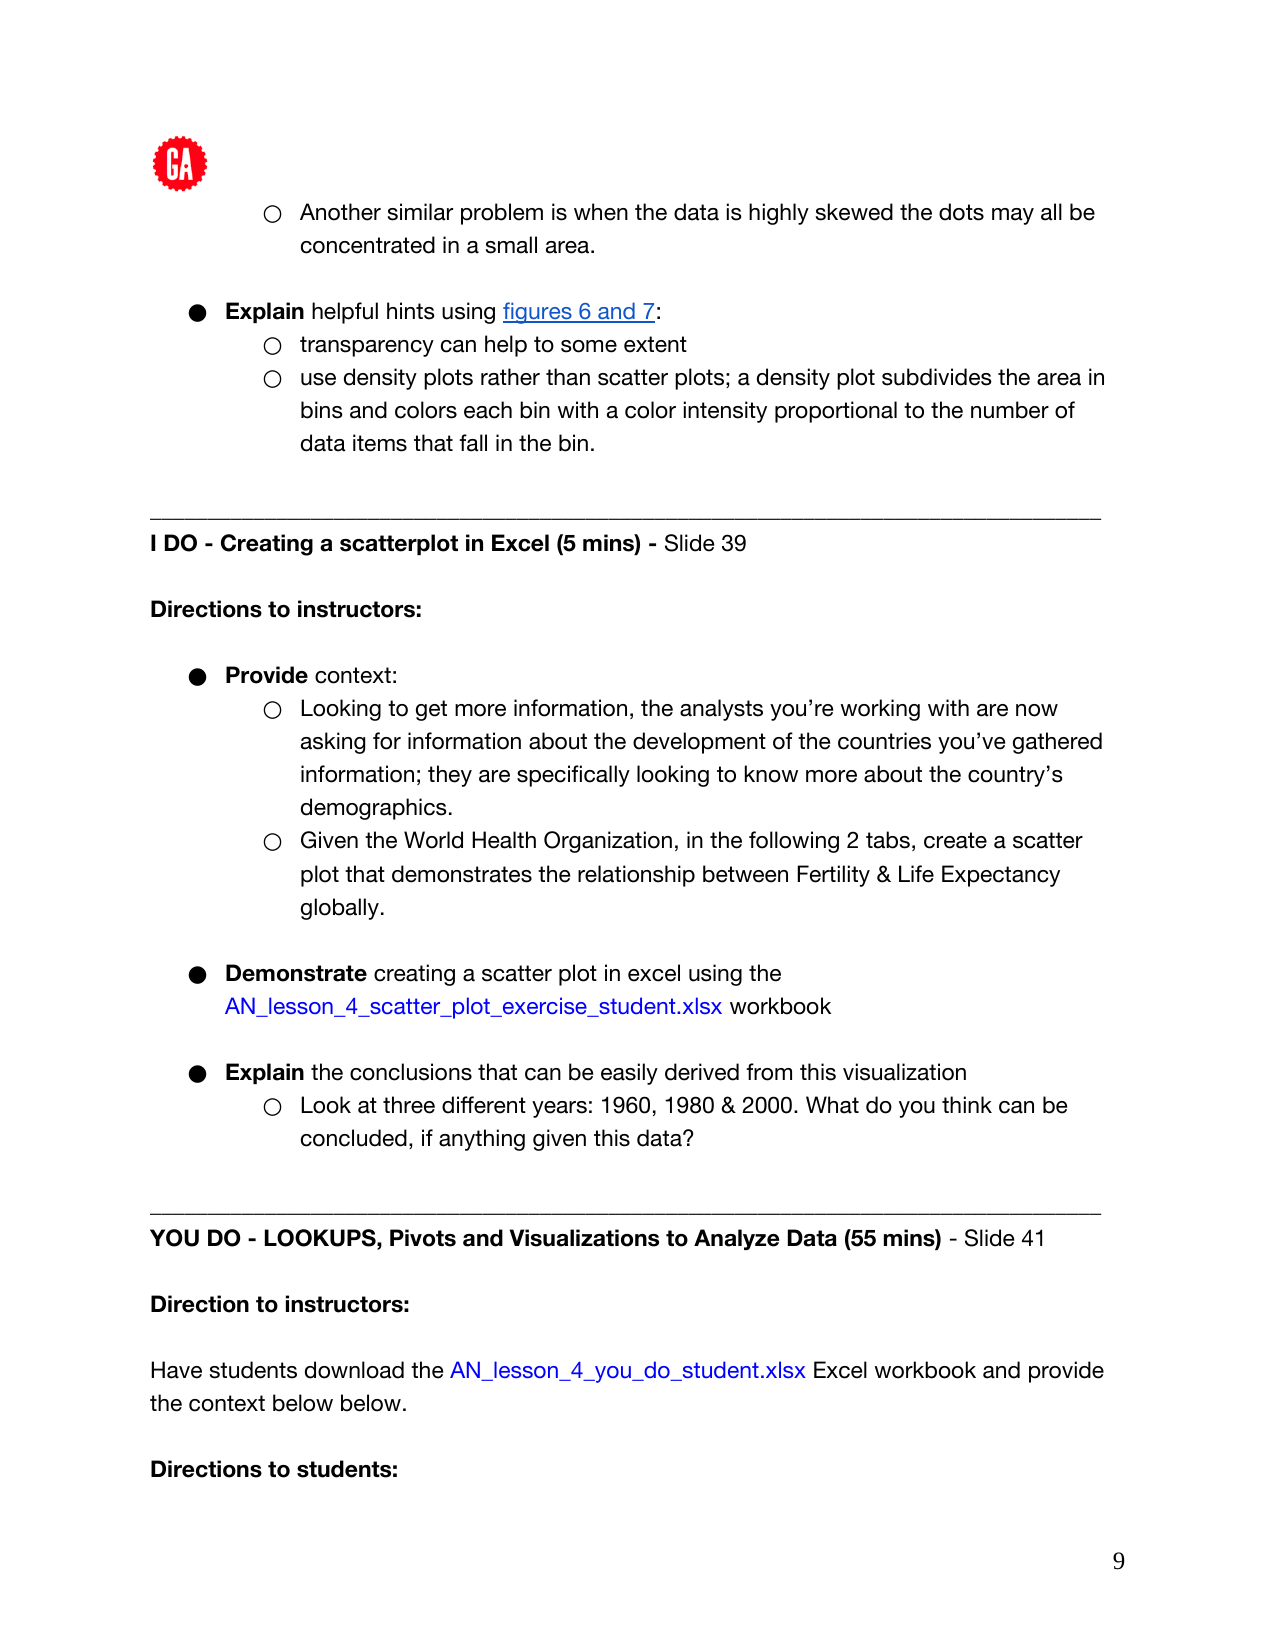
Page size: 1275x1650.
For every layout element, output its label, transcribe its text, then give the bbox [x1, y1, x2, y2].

text I DO - Creating a scatterplot in Excel (5 mins) - Slide 39 [150, 529, 1125, 557]
list Another similar problem is when the data is highly skewed the dots may all be concentrated in a small area. [262, 198, 1125, 259]
list Explain the conclusions that can be easily derived from this visualization [187, 1058, 1125, 1087]
text Directions to students: [150, 1455, 1125, 1484]
list Explain helpful hints using figures 6 and 7: [187, 297, 1125, 326]
picture [112, 75, 214, 198]
text Have students download the AN_lesson_4_you_do_student.xlsx Excel workbook and provide the context below below. [150, 1356, 1125, 1418]
text ___________________________________________________________________________________ [150, 496, 1125, 524]
text Directions to instructors: [150, 595, 1125, 624]
list transparency can help to some extent [262, 330, 1125, 359]
list Look at three different years: 1960, 1980 & 2000. What do you think can be concluded, if anything given this data? [262, 1091, 1125, 1153]
text ___________________________________________________________________________________ [150, 1191, 1125, 1219]
list Looking to get more information, the analysts you’re working with are now asking for information about the development of the countries you’ve gathered information; they are specifically looking to know more about the country’s demographics. [262, 694, 1125, 822]
text Direction to instructors: [150, 1290, 1125, 1319]
list use density plots rather than scatter plots; a density plot subdivides the area in bins and colors each bin with a color intensity proportional to the number of data items that fall in the bin. [262, 363, 1125, 491]
list Provide context: [187, 661, 1125, 690]
list Given the World Health Organization, in the following 2 tabs, create a scatter plot that demonstrates the relationship between Fertility & Life Expectancy globally. [262, 827, 1125, 922]
text YOU DO - LOOKUPS, Pivots and Visualizations to Analyze Data (55 mins) - Slide 41 [150, 1224, 1125, 1253]
list Demonstrate creating a scatter plot in excel using the AN_lesson_4_scatter_plot_exercise_student.xlsx workbook [187, 959, 1125, 1021]
